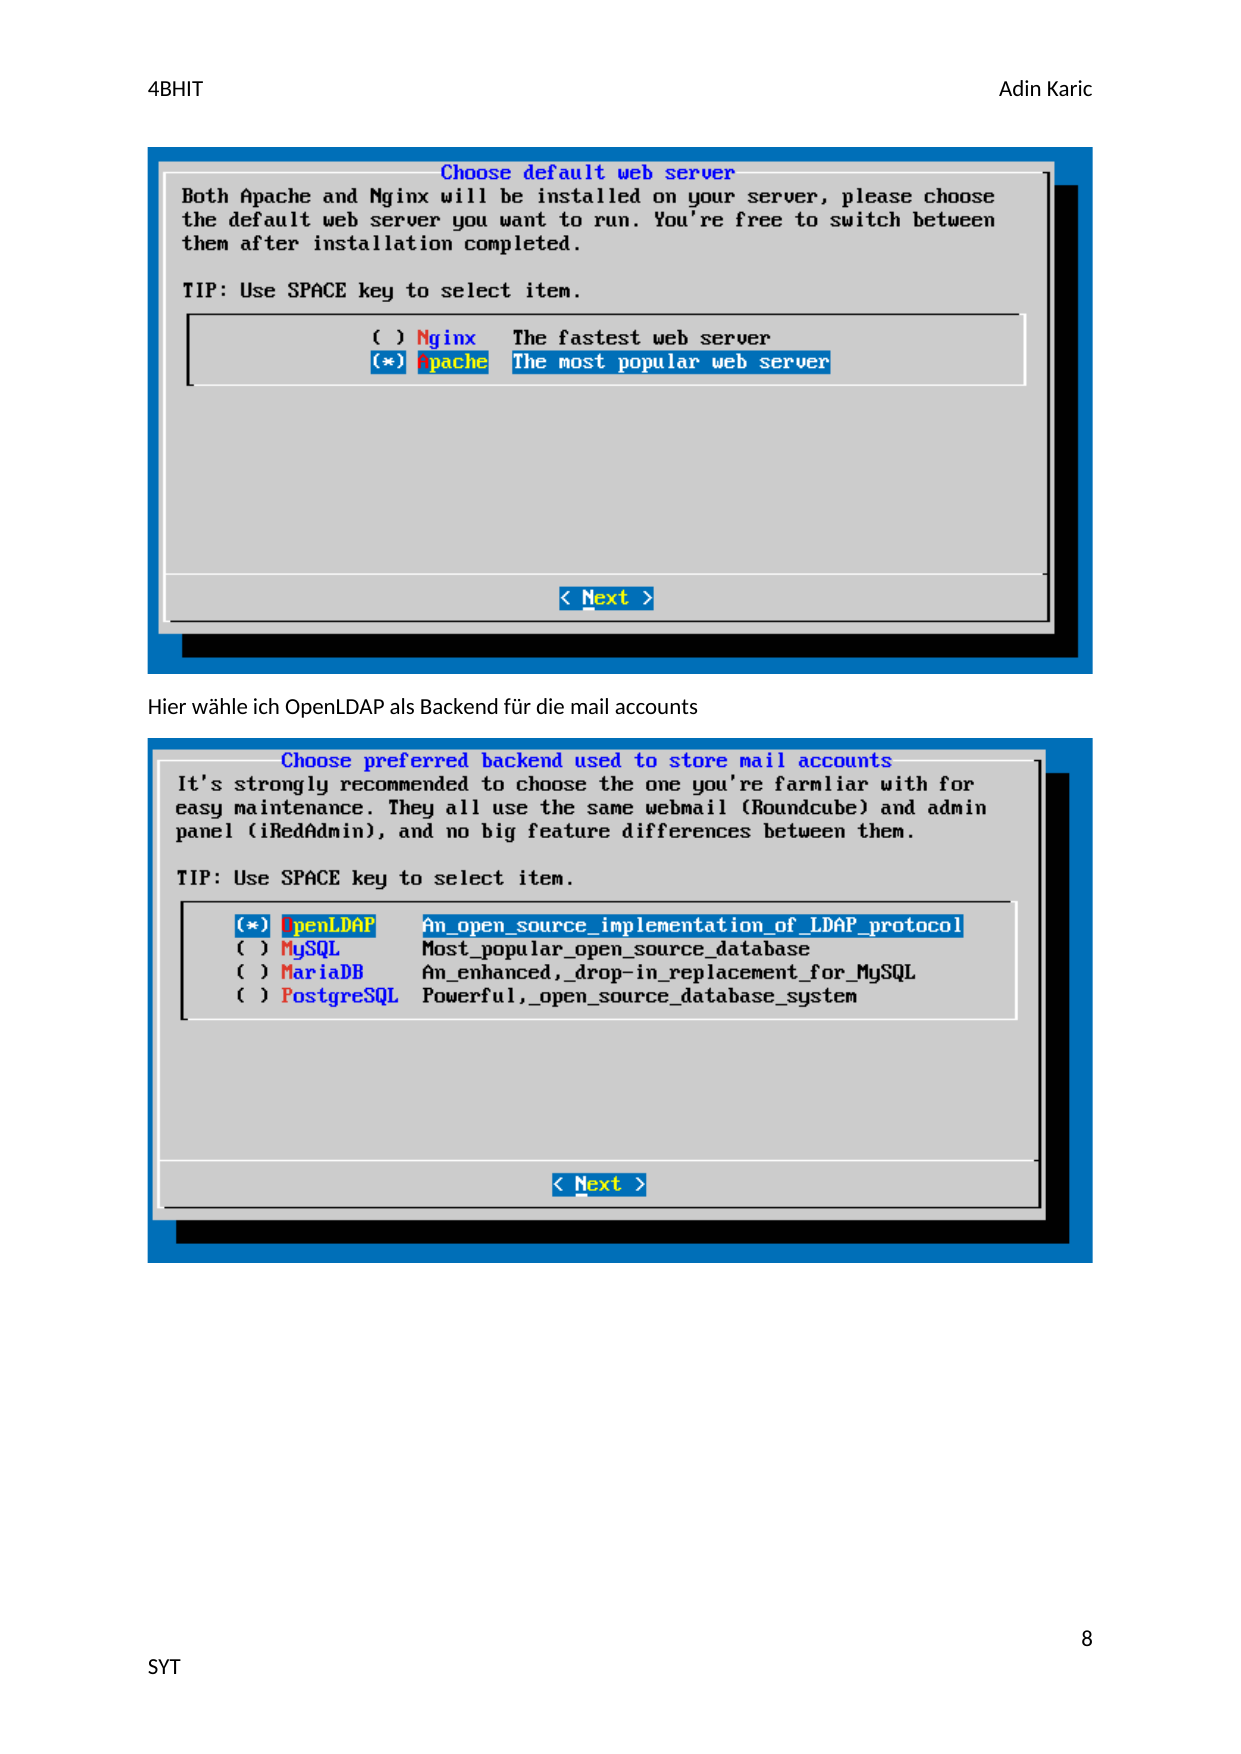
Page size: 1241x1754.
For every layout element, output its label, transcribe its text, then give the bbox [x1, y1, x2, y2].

picture [147, 738, 1093, 1263]
text Hier wähle ich OpenLDAP als Backend für die mail accounts [148, 692, 1093, 720]
picture [147, 147, 1093, 674]
